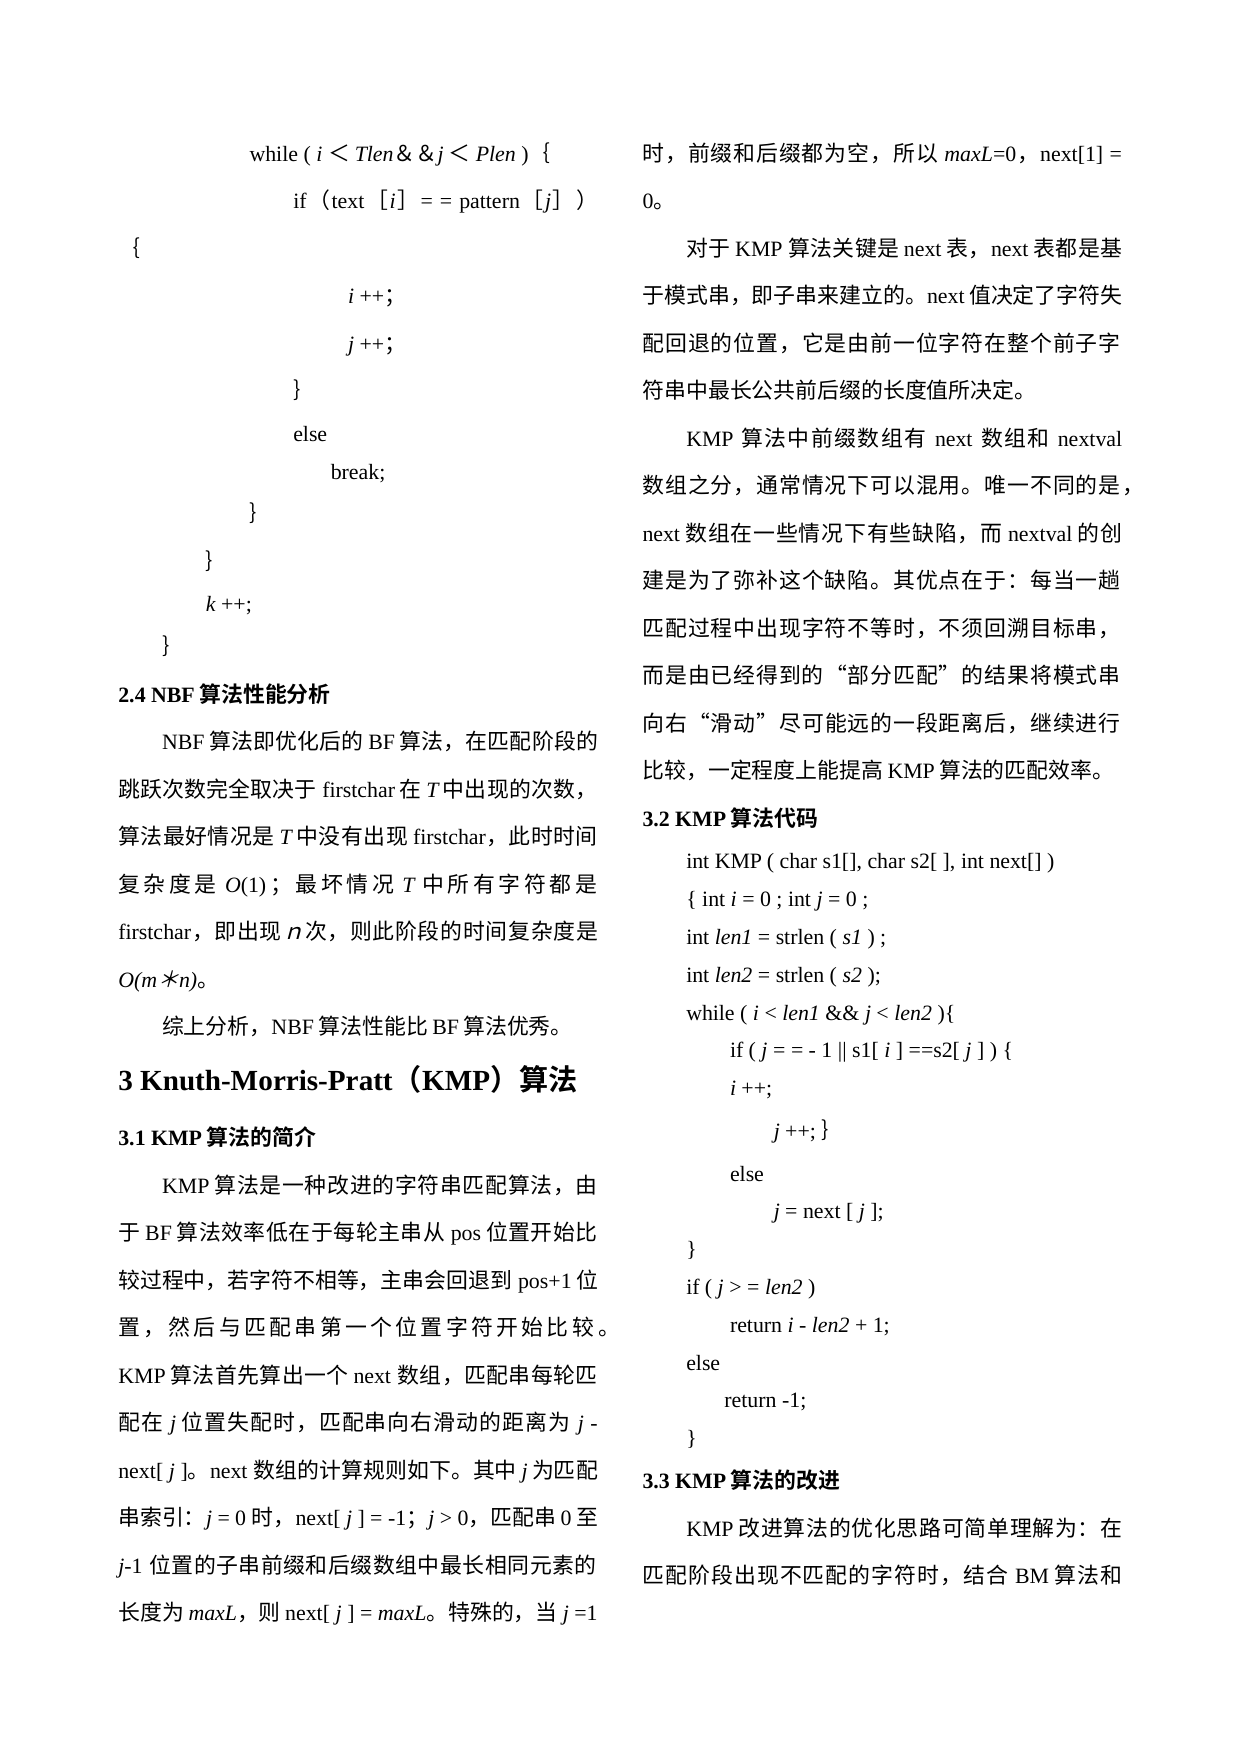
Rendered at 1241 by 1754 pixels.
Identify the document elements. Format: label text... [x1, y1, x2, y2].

text j ++; ｝ [642, 1113, 1122, 1145]
text while ( i < len1 && j < len2 ){ [642, 999, 1122, 1025]
subtitle 3 Knuth-Morris-Pratt（KMP）算法 [118, 1057, 598, 1099]
subtitle 3.3 KMP算法的改进 [642, 1463, 1122, 1495]
text KMP 算法中前缀数组有 next 数组和 nextval 数组之分，通常情况下可以混用。唯一不同的是，next数组在一些情况下有些缺陷，而nextval的创建是为了弥补这个缺陷。其优点在于：每当一趟匹配过程中出现字符不等时，不须回溯目标串，而是由已经得到的“部分匹配”的结果将模式串向右“滑动”尽可能远的一段距离后，继续进行比较，一定程度上能提高KMP算法的匹配效率。 [642, 421, 1122, 785]
text i ++; [642, 1075, 1122, 1100]
text } [642, 1236, 1122, 1261]
text { int i = 0 ; int j = 0 ; [642, 886, 1122, 911]
text int len2 = strlen ( s2 ); [642, 962, 1122, 987]
text int KMP ( char s1[], char s2[ ], int next[] ) [642, 848, 1122, 873]
text k ++; [118, 591, 598, 617]
text KMP算法是一种改进的字符串匹配算法，由于BF算法效率低在于每轮主串从pos位置开始比较过程中，若字符不相等，主串会回退到pos+1位置，然后与匹配串第一个位置字符开始比较。KMP算法首先算出一个next 数组，匹配串每轮匹配在 j位置失配时，匹配串向右滑动的距离为 j - next[ j ]。next 数组的计算规则如下。其中j为匹配串索引：j = 0 时，next[ j ] = -1；j > 0，匹配串0至 j-1 位置的子串前缀和后缀数组中最长相同元素的长度为maxL，则next[ j ] = maxL。特殊的，当 j =1时，前缀和后缀都为空，所以maxL=0，next[1] = 0。 [642, 136, 1122, 215]
text else [642, 1349, 1122, 1375]
text KMP算法是一种改进的字符串匹配算法，由于BF算法效率低在于每轮主串从pos位置开始比较过程中，若字符不相等，主串会回退到pos+1位置，然后与匹配串第一个位置字符开始比较。KMP算法首先算出一个next 数组，匹配串每轮匹配在 j位置失配时，匹配串向右滑动的距离为 j - next[ j ]。next 数组的计算规则如下。其中j为匹配串索引：j = 0 时，next[ j ] = -1；j > 0，匹配串0至 j-1 位置的子串前缀和后缀数组中最长相同元素的长度为maxL，则next[ j ] = maxL。特殊的，当 j =1时，前缀和后缀都为空，所以maxL=0，next[1] = 0。 [118, 1168, 598, 1627]
text int len1 = strlen ( s1 ) ; [642, 924, 1122, 949]
text ｝ [118, 373, 598, 405]
text NBF算法即优化后的BF算法，在匹配阶段的跳跃次数完全取决于firstchar在T中出现的次数，算法最好情况是T中没有出现firstchar，此时时间复杂度是O(1)；最坏情况T中所有字符都是firstchar，即出现ｎ次，则此阶段的时间复杂度是O(m＊n)。 [118, 724, 598, 993]
text j = next [ j ]; [642, 1198, 1122, 1223]
text if ( j > = len2 ) [642, 1274, 1122, 1299]
subtitle 2.4 NBF算法性能分析 [118, 677, 598, 708]
text while ( i ＜ Tlen＆＆j ＜ Plen )｛ [118, 136, 598, 167]
text break; [118, 459, 598, 484]
text if（text［i］= = pattern［j］）｛ [118, 183, 598, 262]
subtitle 3.1 KMP算法的简介 [118, 1120, 598, 1152]
text else [118, 421, 598, 446]
text ｝ [118, 544, 598, 576]
text return i - len2 + 1; [642, 1312, 1122, 1337]
text } [642, 1425, 1122, 1450]
subtitle 3.2 KMP算法代码 [642, 801, 1122, 832]
text return -1; [642, 1387, 1122, 1413]
text if ( j = = - 1 || s1[ i ] ==s2[ j ] ) { [642, 1037, 1122, 1063]
text 综上分析，NBF算法性能比BF算法优秀。 [118, 1009, 598, 1041]
text else [642, 1161, 1122, 1186]
text j ++； [118, 326, 598, 357]
text ｝ [118, 496, 598, 528]
text ｝ [118, 629, 598, 661]
text i ++； [118, 278, 598, 310]
text 对于KMP 算法关键是next表，next表都是基于模式串，即子串来建立的。next值决定了字符失配回退的位置，它是由前一位字符在整个前子字符串中最长公共前后缀的长度值所决定。 [642, 231, 1122, 405]
